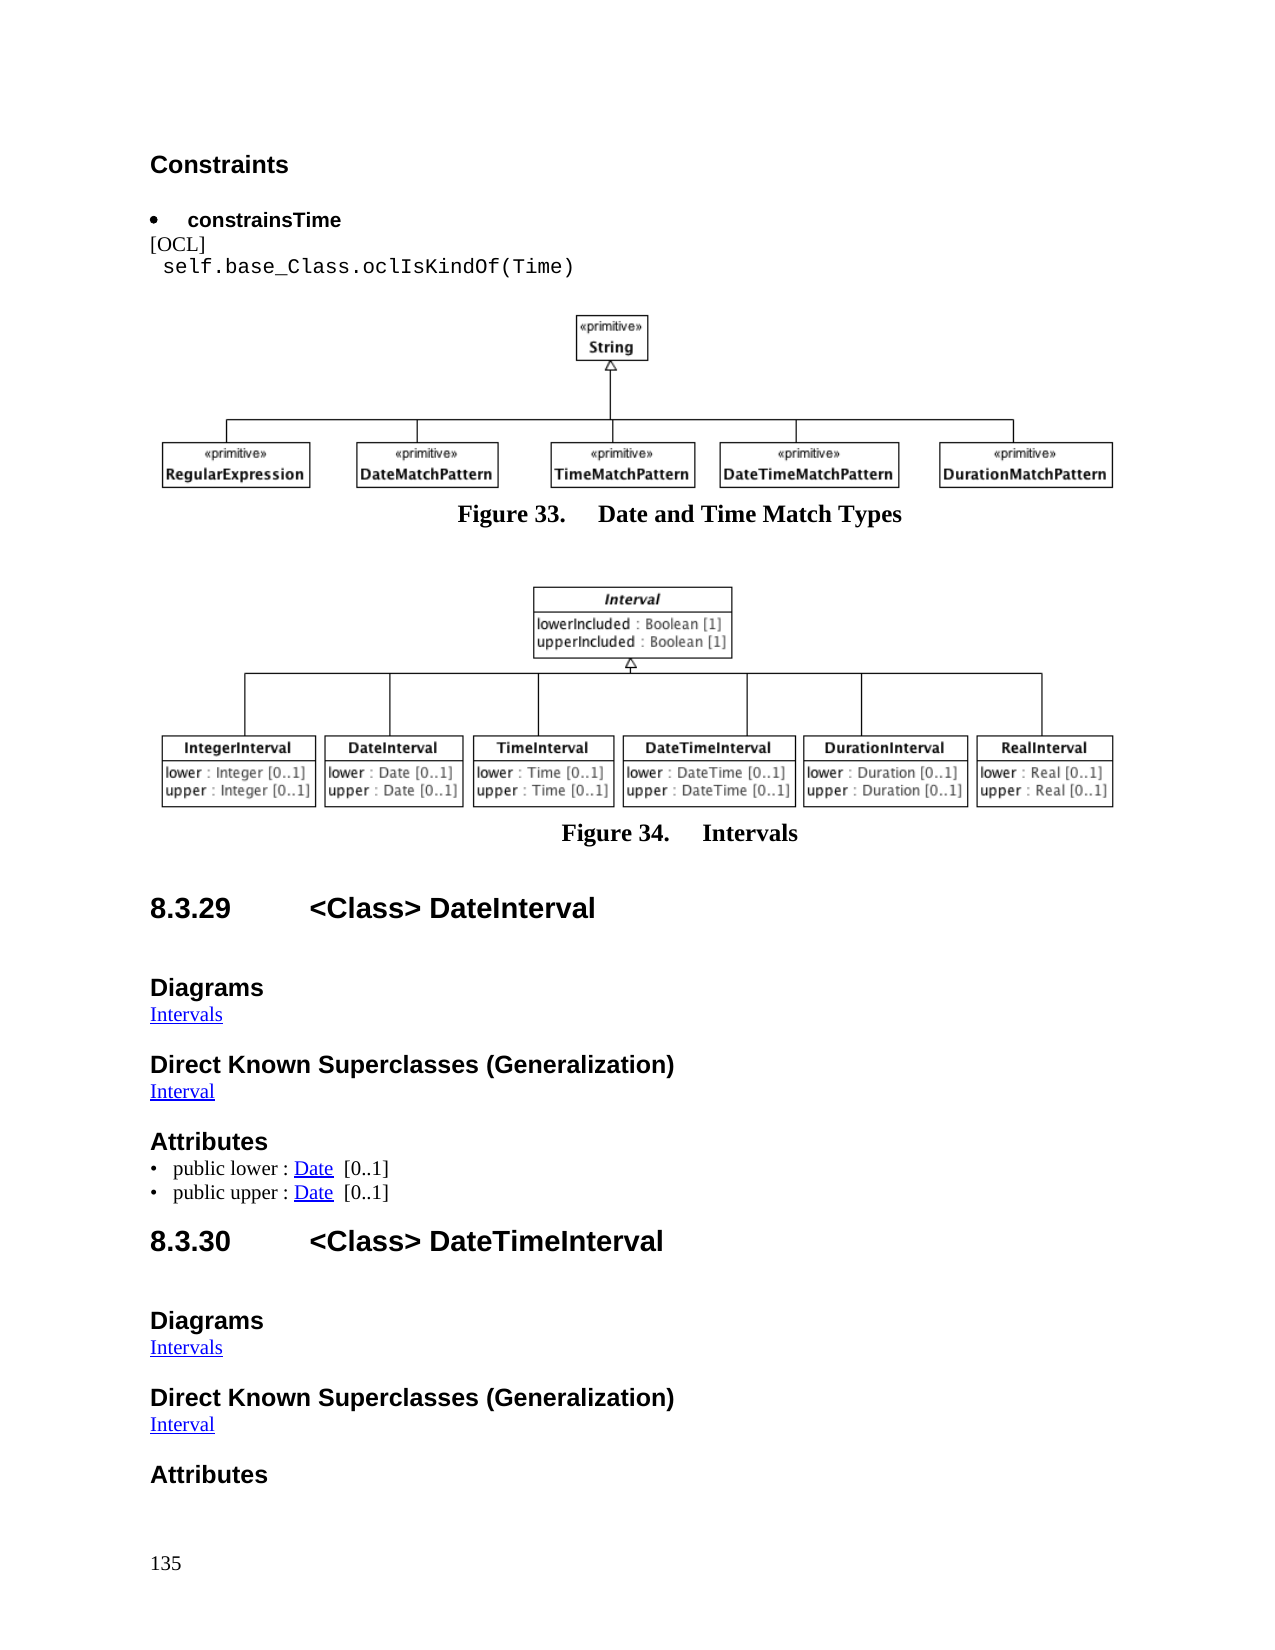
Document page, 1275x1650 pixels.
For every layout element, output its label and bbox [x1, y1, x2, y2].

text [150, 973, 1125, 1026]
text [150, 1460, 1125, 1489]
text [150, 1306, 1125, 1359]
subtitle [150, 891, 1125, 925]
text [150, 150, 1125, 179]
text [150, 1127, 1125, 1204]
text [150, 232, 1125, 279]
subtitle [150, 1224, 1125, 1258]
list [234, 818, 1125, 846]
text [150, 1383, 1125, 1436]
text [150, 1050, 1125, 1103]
picture [150, 575, 1124, 818]
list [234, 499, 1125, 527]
picture [150, 303, 1124, 499]
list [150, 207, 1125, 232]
